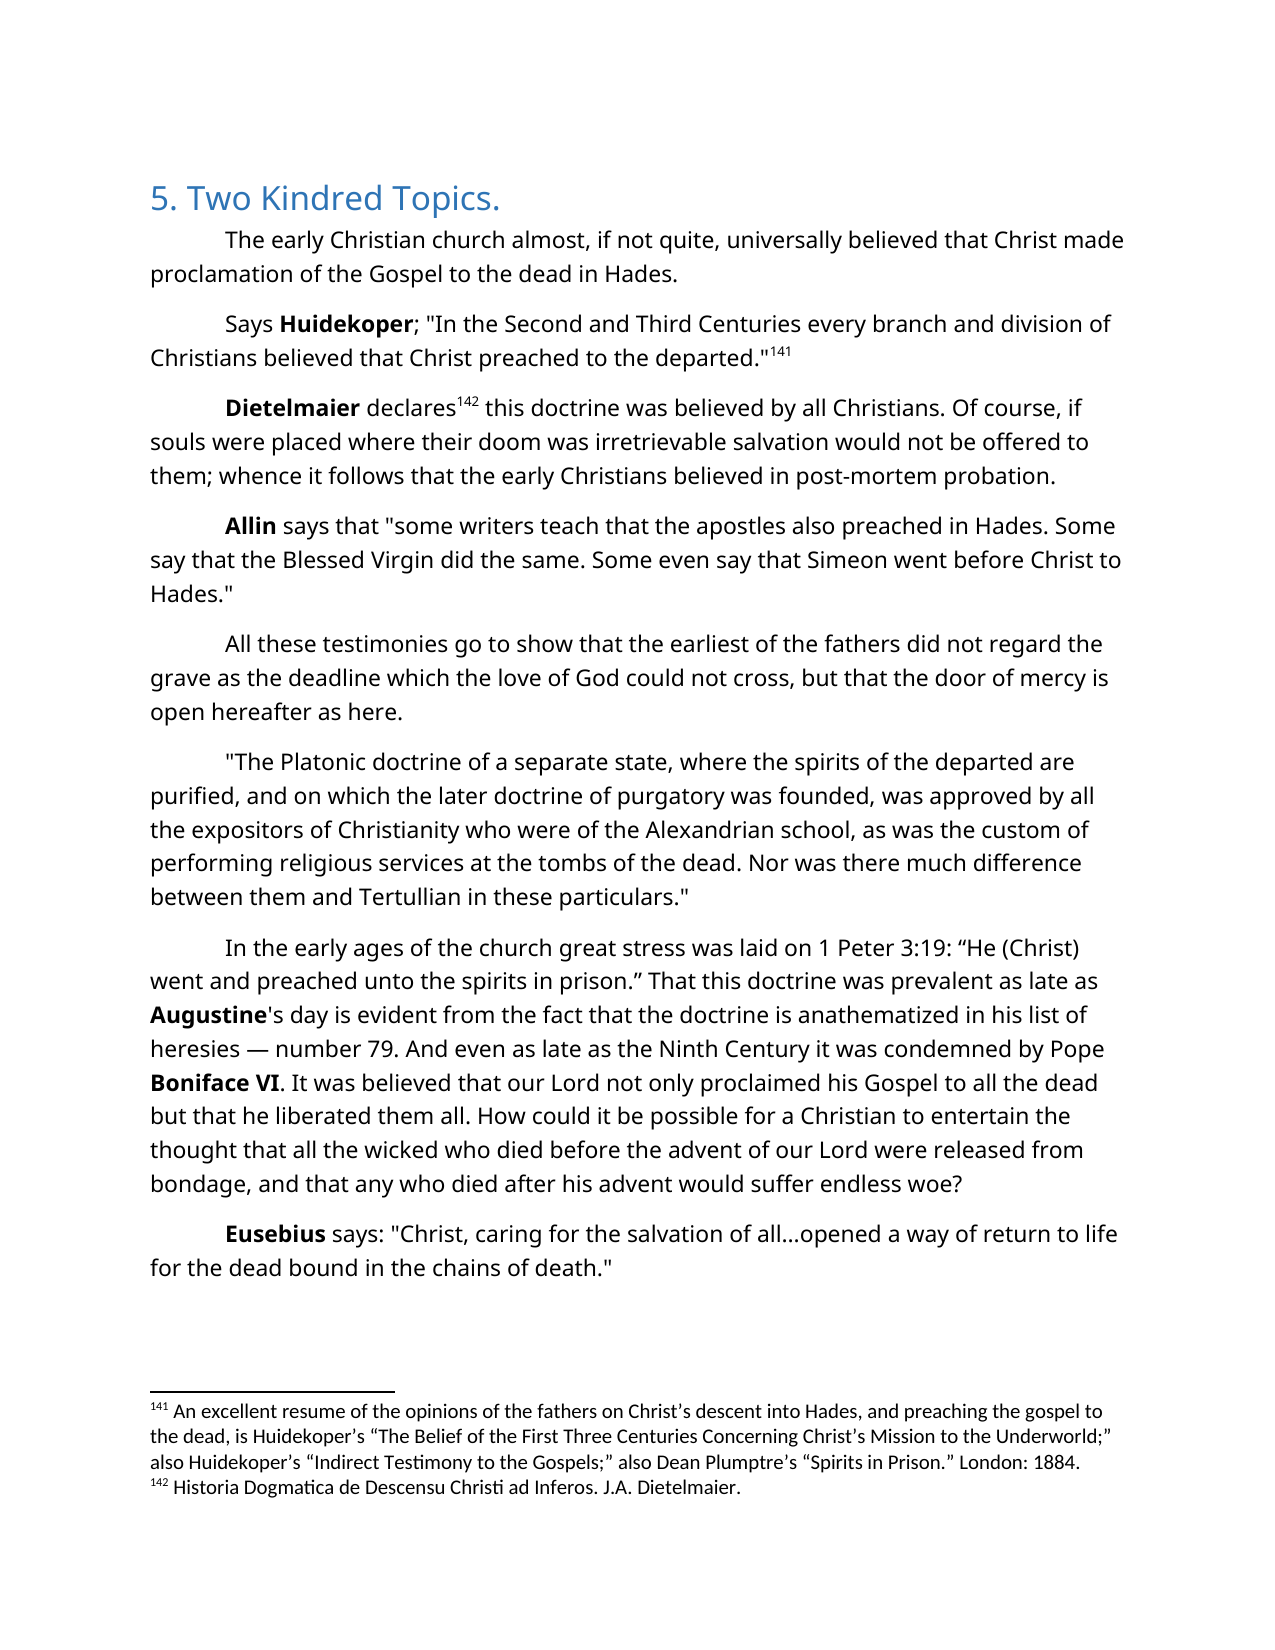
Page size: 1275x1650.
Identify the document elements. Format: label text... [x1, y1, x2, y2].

text Eusebius says: "Christ, caring for the salvation of all…opened a way of return to life for the dead bound in the chains of death." [150, 1218, 1125, 1283]
text The early Christian church almost, if not quite, universally believed that Christ made proclamation of the Gospel to the dead in Hades. [150, 224, 1125, 289]
text In the early ages of the church great stress was laid on 1 Peter 3:19: “He (Christ) went and preached unto the spirits in prison.” That this doctrine was prevalent as late as Augustine's day is evident from the fact that the doctrine is anathematized in his list of heresies — number 79. And even as late as the Ninth Century it was condemned by Pope Boniface VI. It was believed that our Lord not only proclaimed his Gospel to all the dead but that he liberated them all. How could it be possible for a Christian to entertain the thought that all the wicked who died before the advent of our Lord were released from bondage, and that any who died after his advent would suffer endless woe? [150, 931, 1125, 1199]
subtitle 5. Two Kindred Topics. [150, 175, 1125, 220]
text Says Huidekoper; "In the Second and Third Centuries every branch and division of Christians believed that Christ preached to the departed." [150, 308, 1125, 373]
text Dietelmaier declares this doctrine was believed by all Christians. Of course, if souls were placed where their doom was irretrievable salvation would not be offered to them; whence it follows that the early Christians believed in post-mortem probation. [150, 392, 1125, 491]
text Allin says that "some writers teach that the apostles also preached in Hades. Some say that the Blessed Virgin did the same. Some even say that Simeon went before Christ to Hades." [150, 510, 1125, 609]
text "The Platonic doctrine of a separate state, where the spirits of the departed are purified, and on which the later doctrine of purgatory was founded, was approved by all the expositors of Christianity who were of the Alexandrian school, as was the custom of performing religious services at the tombs of the dead. Nor was there much difference between them and Tertullian in these particulars." [150, 746, 1125, 912]
text All these testimonies go to show that the earliest of the fathers did not regard the grave as the deadline which the love of God could not cross, but that the door of mercy is open hereafter as here. [150, 628, 1125, 727]
